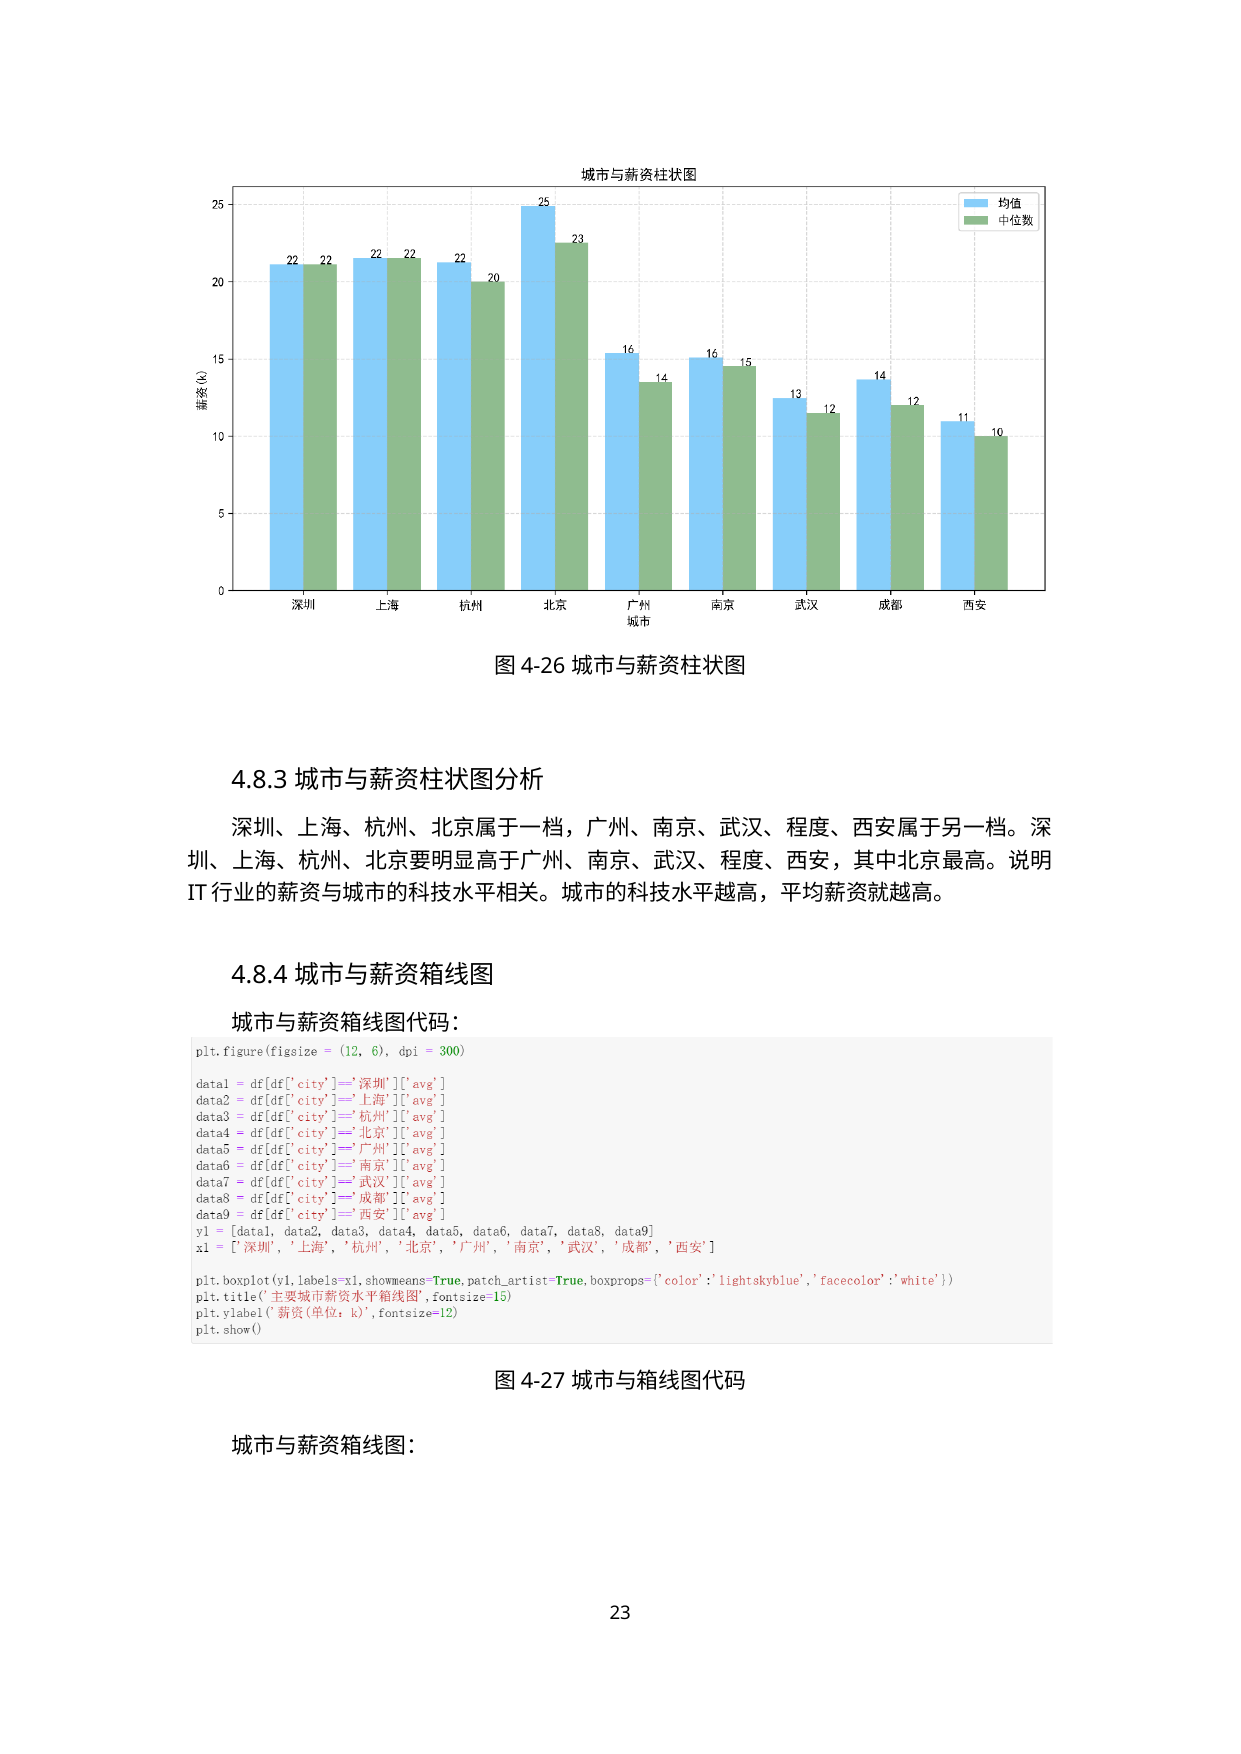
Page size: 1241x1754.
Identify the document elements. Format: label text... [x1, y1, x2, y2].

text 图4-27 城市与箱线图代码 [187, 1362, 1053, 1395]
text 城市与薪资箱线图： [187, 1427, 1053, 1460]
text 4.8.4 城市与薪资箱线图 [187, 940, 1053, 1005]
picture [187, 1037, 1053, 1345]
text 城市与薪资箱线图代码： [187, 1005, 1053, 1037]
text 图4-26 城市与薪资柱状图 [187, 647, 1053, 680]
picture [187, 159, 1053, 635]
text 4.8.3 城市与薪资柱状图分析 [187, 745, 1053, 810]
text 深圳、上海、杭州、北京属于一档，广州、南京、武汉、程度、西安属于另一档。深圳、上海、杭州、北京要明显高于广州、南京、武汉、程度、西安，其中北京最高。说明IT行业的薪资与城市的科技水平相关。城市的科技水平越高，平均薪资就越高。 [187, 810, 1053, 907]
